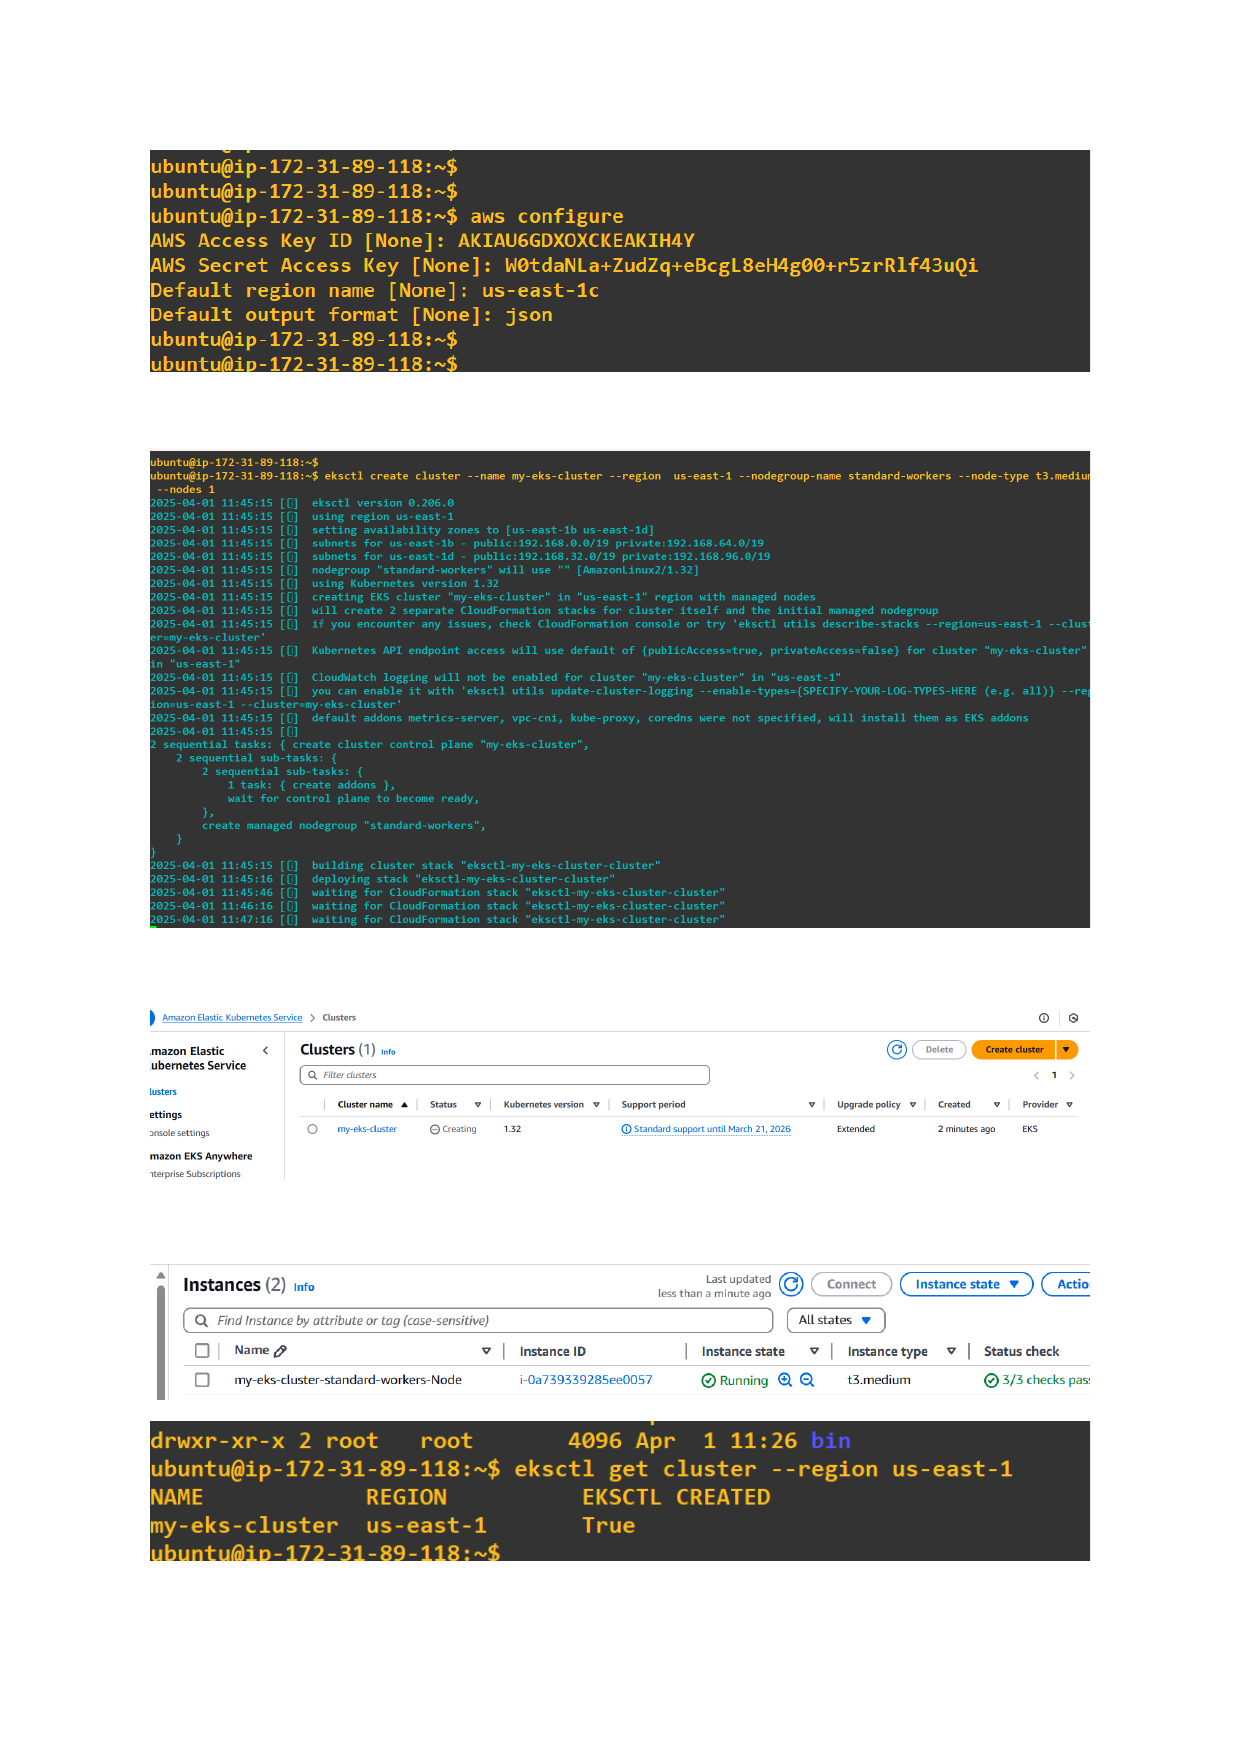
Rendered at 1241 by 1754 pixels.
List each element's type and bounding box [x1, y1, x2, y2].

picture [150, 449, 1091, 928]
picture [150, 1256, 1091, 1400]
picture [150, 1005, 1091, 1179]
picture [150, 1421, 1091, 1561]
picture [150, 150, 1091, 372]
